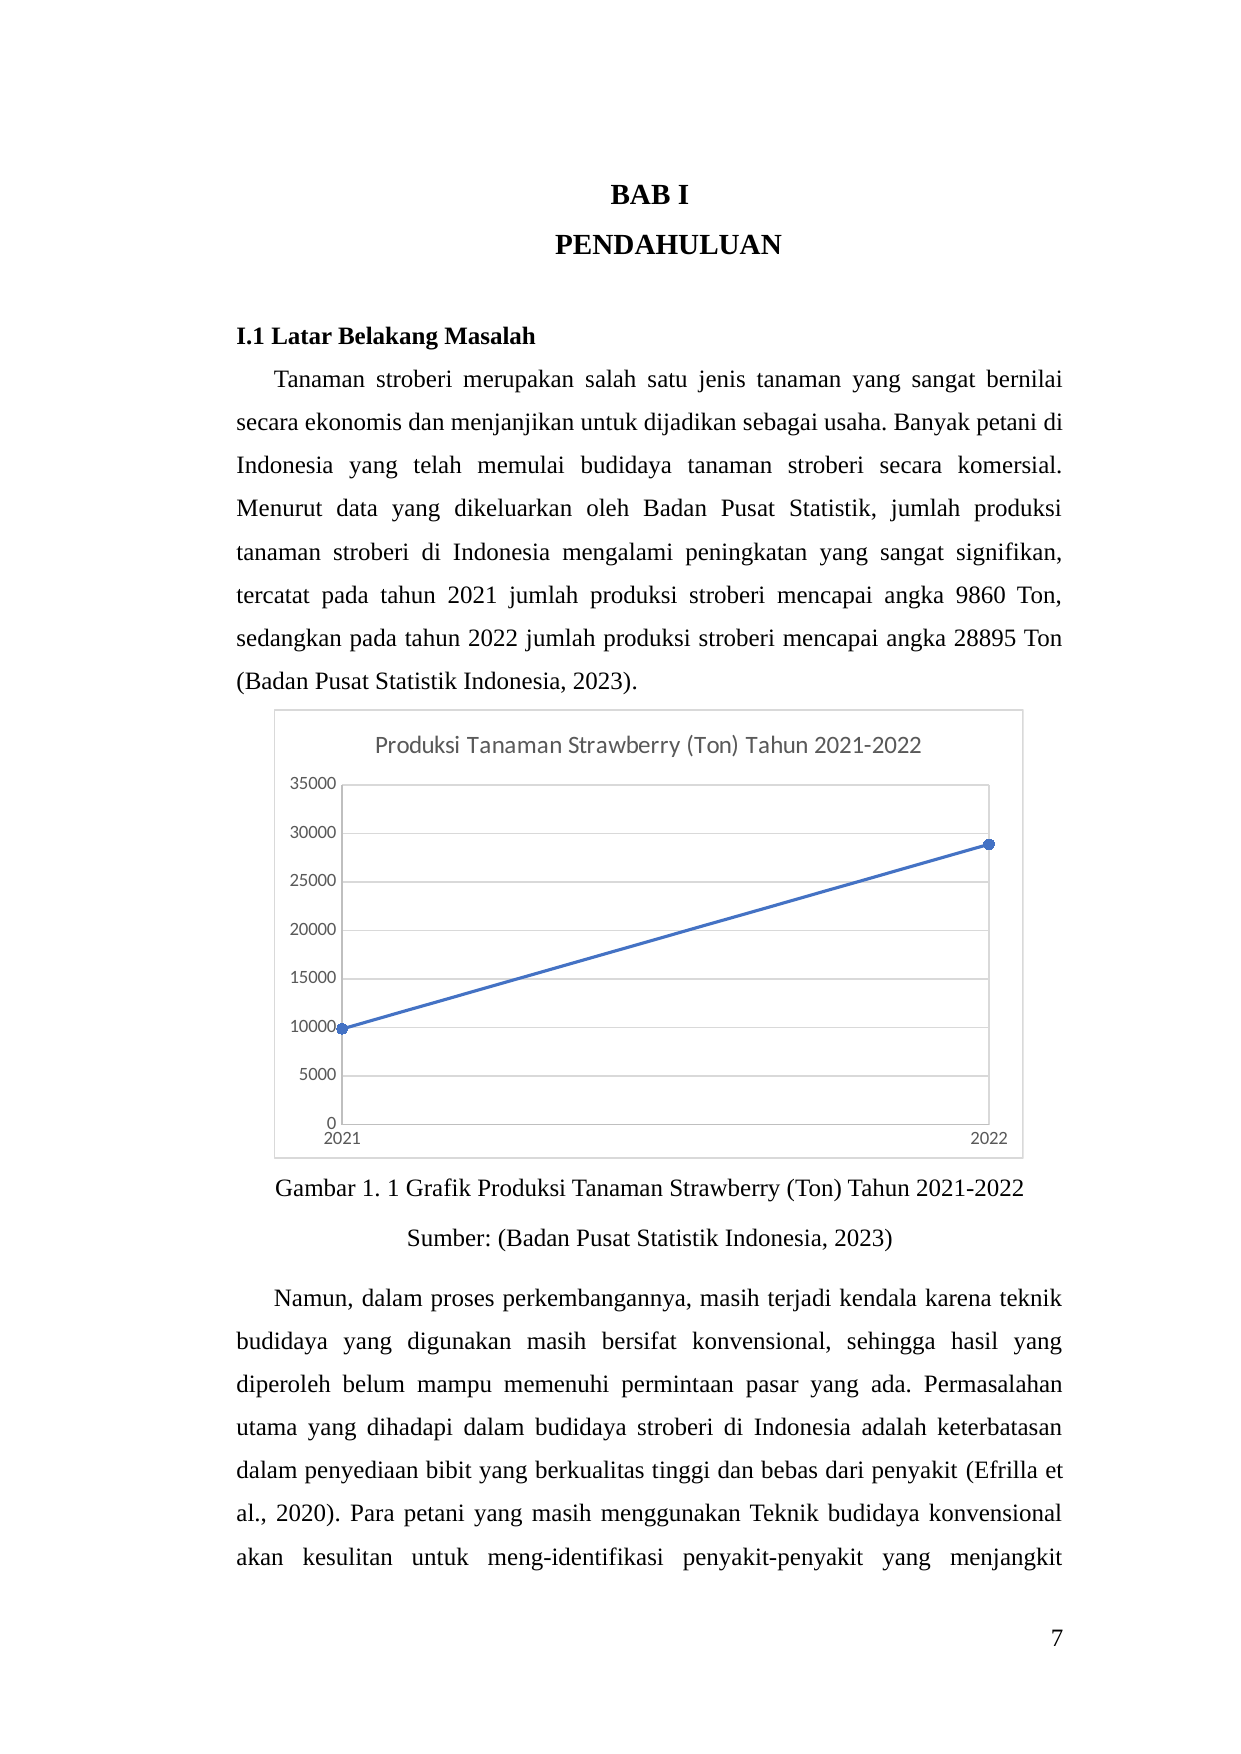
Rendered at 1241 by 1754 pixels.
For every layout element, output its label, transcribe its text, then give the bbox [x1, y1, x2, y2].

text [236, 1283, 1063, 1570]
text Sumber: [236, 1223, 1063, 1252]
subtitle Latar Belakang Masalah [236, 321, 1063, 350]
subtitle PENDAHULUAN [236, 177, 1063, 261]
text Gambar 1. 1 Grafik Produksi Tanaman Strawberry (Ton) Tahun 2021-2022 [236, 1173, 1063, 1202]
text Tanaman stroberi merupakan salah satu jenis tanaman yang sangat bernilai secara ekonomis dan menjanjikan untuk dijadikan sebagai usaha. Banyak petani di Indonesia yang telah memulai budidaya tanaman stroberi secara komersial. Menurut data yang dikeluarkan oleh Badan Pusat Statistik, jumlah produksi tanaman stroberi di Indonesia mengalami peningkatan yang sangat signifikan, tercatat pada tahun 2021 jumlah produksi stroberi mencapai angka 9860 Ton, sedangkan pada tahun 2022 jumlah produksi stroberi mencapai angka 28895 Ton . [236, 364, 1063, 695]
